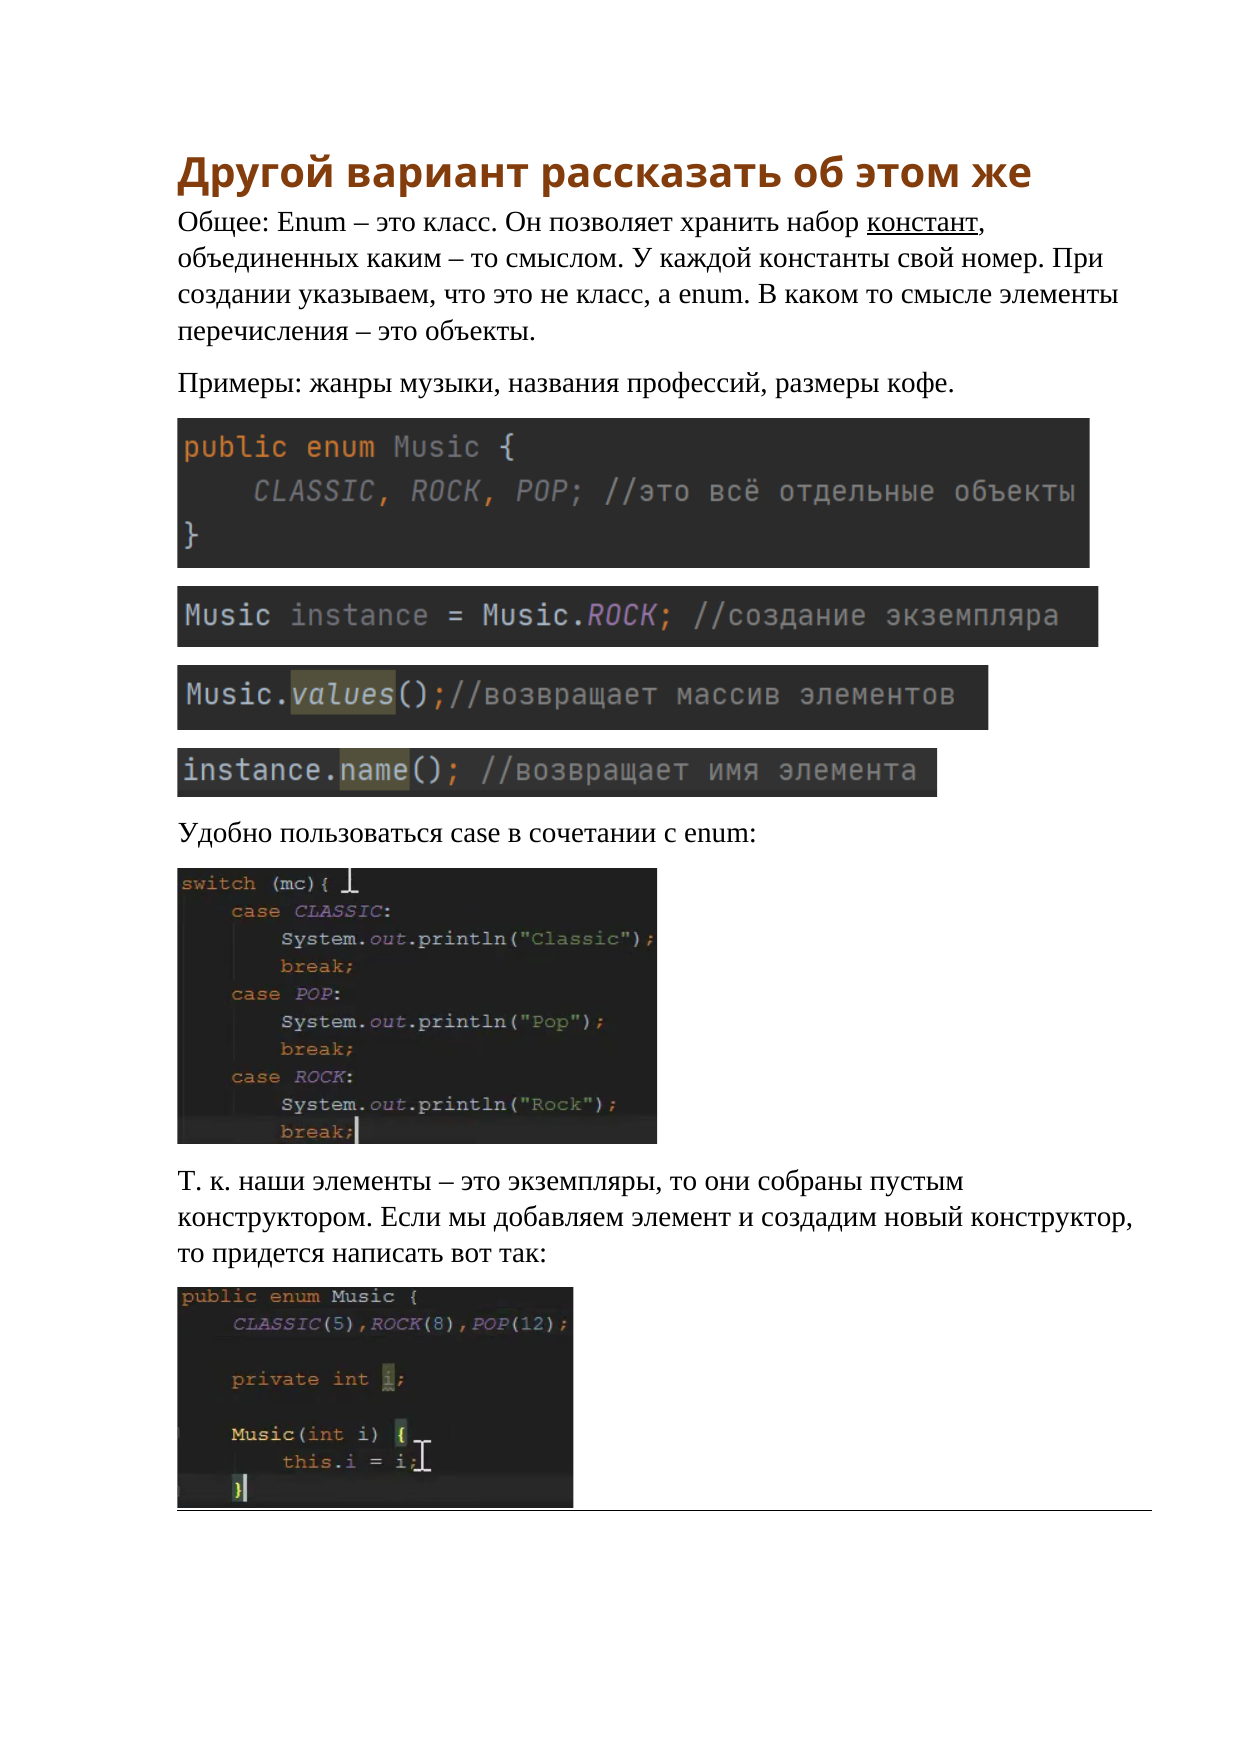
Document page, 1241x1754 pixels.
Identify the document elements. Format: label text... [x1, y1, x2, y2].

picture [177, 1287, 574, 1508]
text Общее: Enum – это класс. Он позволяет хранить набор констант, объединенных каким – то смыслом. У каждой константы свой номер. При создании указываем, что это не класс, а enum. В каком то смысле элементы перечисления – это объекты. [177, 204, 1152, 346]
text Т. к. наши элементы – это экземпляры, то они собраны пустым конструктором. Если мы добавляем элемент и создадим новый конструктор, то придется написать вот так: [177, 1163, 1152, 1268]
text Примеры: жанры музыки, названия профессий, размеры кофе. [177, 366, 1152, 399]
picture [177, 748, 938, 797]
text Удобно пользоваться case в сочетании с enum: [177, 816, 1152, 849]
picture [177, 418, 1090, 568]
picture [177, 868, 658, 1144]
subtitle Другой вариант рассказать об этом же [177, 143, 1152, 200]
picture [177, 665, 989, 730]
picture [177, 586, 1099, 647]
